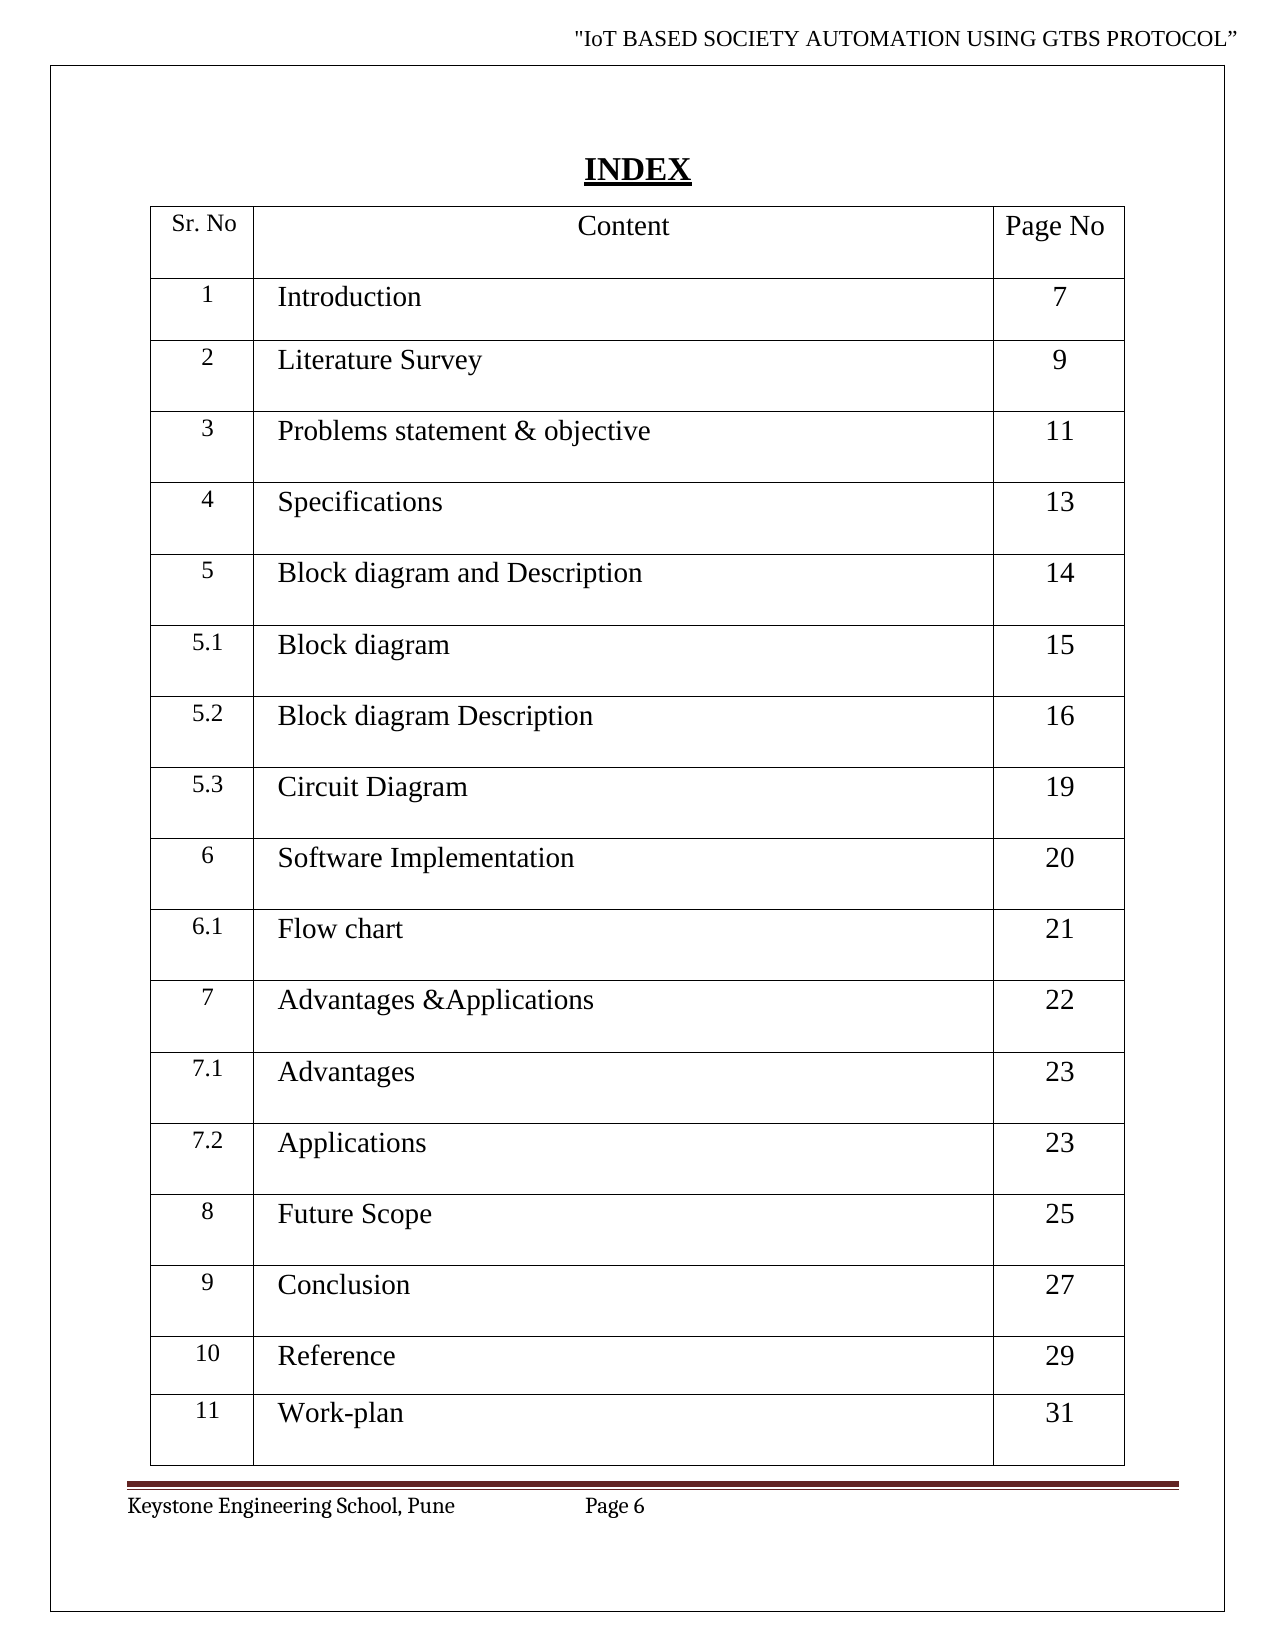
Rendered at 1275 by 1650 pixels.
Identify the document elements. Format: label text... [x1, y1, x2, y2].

table_cell 11 [994, 412, 1124, 482]
table_cell 15 [994, 626, 1124, 696]
table_cell Block diagram Description [254, 697, 993, 767]
table_cell 31 [994, 1395, 1124, 1464]
table_cell Problems statement & objective [254, 412, 993, 482]
table_cell 10 [151, 1337, 253, 1393]
table_cell 27 [994, 1266, 1124, 1336]
table_header Content [254, 207, 993, 277]
table_cell 5 [151, 555, 253, 625]
table_cell 5.2 [151, 697, 253, 767]
table_cell 7 [994, 279, 1124, 340]
table_cell 9 [994, 341, 1124, 411]
table_cell 2 [151, 341, 253, 411]
table_cell 6.1 [151, 910, 253, 980]
table_cell Future Scope [254, 1195, 993, 1265]
table_cell Advantages &Applications [254, 981, 993, 1052]
table_cell 23 [994, 1124, 1124, 1194]
table_cell 8 [151, 1195, 253, 1265]
table_cell Advantages [254, 1053, 993, 1123]
table_cell Introduction [254, 279, 993, 340]
text INDEX [284, 149, 991, 187]
table_cell 22 [994, 981, 1124, 1052]
table_cell Software Implementation [254, 839, 993, 909]
table_cell 9 [151, 1266, 253, 1336]
table_cell 19 [994, 768, 1124, 838]
table_cell 7 [151, 981, 253, 1052]
table_cell Specifications [254, 483, 993, 553]
table_cell Applications [254, 1124, 993, 1194]
table_cell Circuit Diagram [254, 768, 993, 838]
table_cell 14 [994, 555, 1124, 625]
table_cell Literature Survey [254, 341, 993, 411]
table_cell 7.2 [151, 1124, 253, 1194]
table_cell 5.1 [151, 626, 253, 696]
table_cell 3 [151, 412, 253, 482]
table_cell 25 [994, 1195, 1124, 1265]
table_cell Block diagram [254, 626, 993, 696]
table_cell 21 [994, 910, 1124, 980]
table_cell 4 [151, 483, 253, 553]
table_cell 1 [151, 279, 253, 340]
table_cell Conclusion [254, 1266, 993, 1336]
table_cell 20 [994, 839, 1124, 909]
table_cell Work-plan [254, 1395, 993, 1464]
table_cell 23 [994, 1053, 1124, 1123]
table_cell 6 [151, 839, 253, 909]
table_cell 5.3 [151, 768, 253, 838]
table_cell 11 [151, 1395, 253, 1464]
table_header Page No [994, 207, 1124, 277]
table_cell Flow chart [254, 910, 993, 980]
table_cell 13 [994, 483, 1124, 553]
table_cell Reference [254, 1337, 993, 1393]
table_cell 16 [994, 697, 1124, 767]
table_cell Block diagram and Description [254, 555, 993, 625]
table_header Sr. No [151, 207, 253, 277]
table_cell 29 [994, 1337, 1124, 1393]
table_cell 7.1 [151, 1053, 253, 1123]
